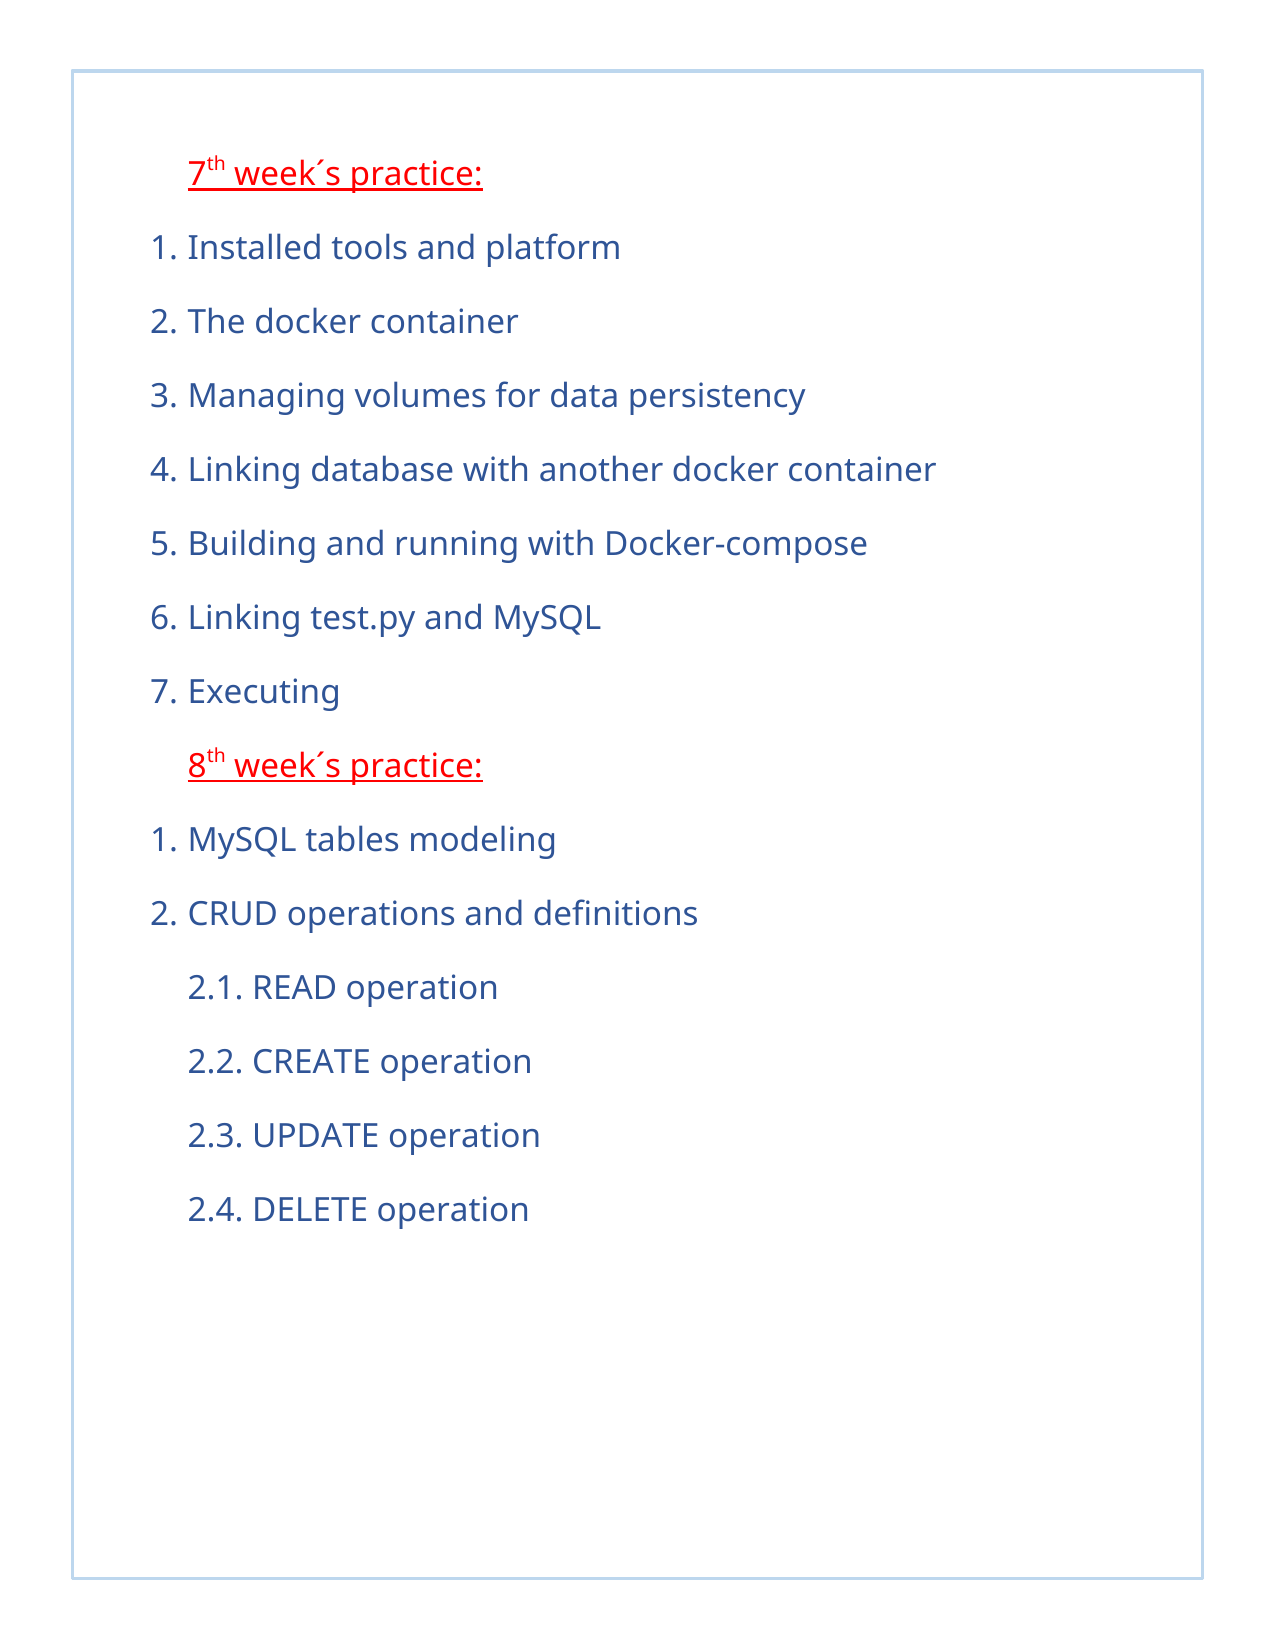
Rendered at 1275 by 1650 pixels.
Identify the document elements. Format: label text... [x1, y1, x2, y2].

subtitle Linking database with another docker container [150, 446, 1162, 491]
subtitle 2.3. UPDATE operation [187, 1111, 1162, 1157]
subtitle 2.2. CREATE operation [187, 1037, 1162, 1083]
subtitle Installed tools and platform [150, 224, 1162, 269]
subtitle 8th week´s practice: [187, 742, 1162, 787]
subtitle CRUD operations and definitions [150, 889, 1162, 935]
subtitle The docker container [150, 298, 1162, 343]
subtitle 7th week´s practice: [187, 150, 1162, 195]
subtitle Building and running with Docker-compose [150, 520, 1162, 565]
subtitle Linking test.py and MySQL [150, 594, 1162, 639]
subtitle Managing volumes for data persistency [150, 372, 1162, 417]
subtitle 2.4. DELETE operation [187, 1185, 1162, 1231]
subtitle Executing [150, 668, 1162, 713]
subtitle 2.1. READ operation [187, 963, 1162, 1009]
subtitle MySQL tables modeling [150, 816, 1162, 861]
